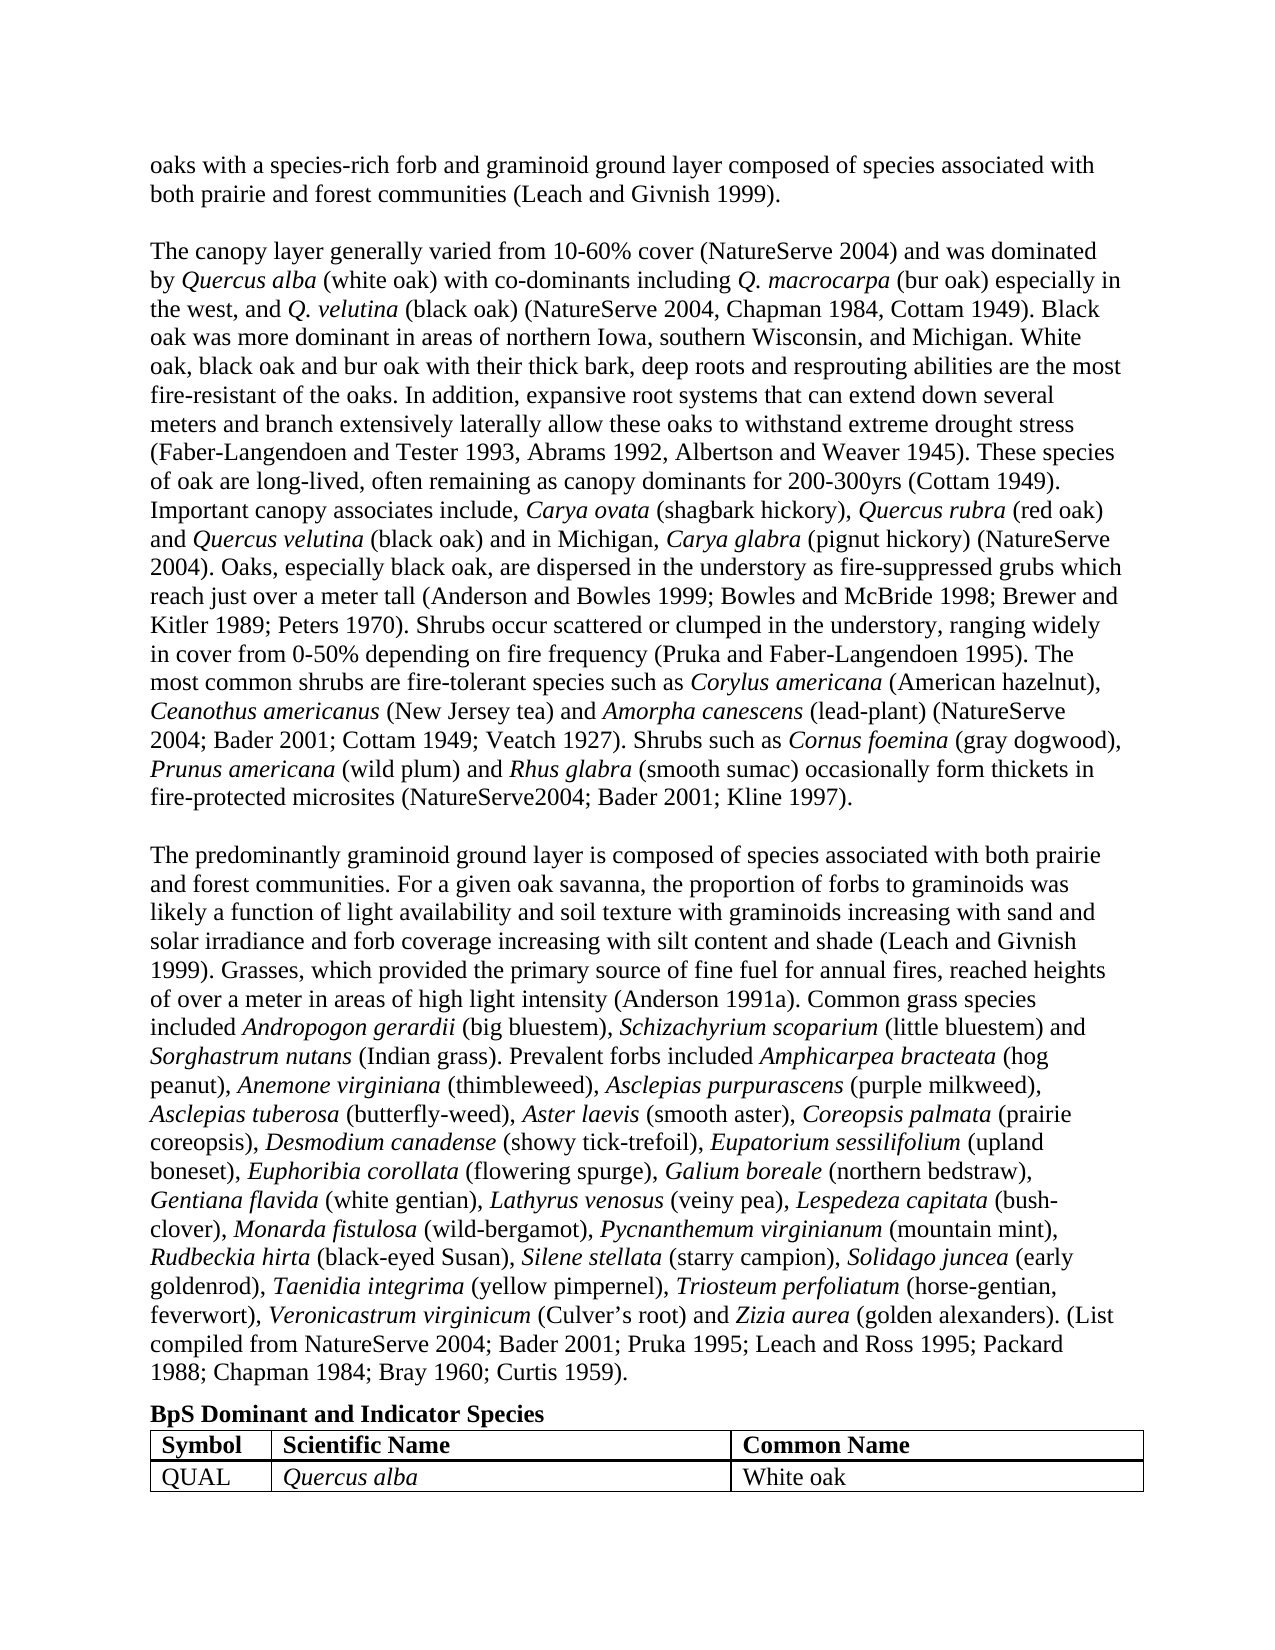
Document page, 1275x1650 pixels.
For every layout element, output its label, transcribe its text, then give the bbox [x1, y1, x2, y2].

table_cell White oak [732, 1462, 1143, 1491]
table_header Symbol [151, 1431, 271, 1459]
text The predominantly graminoid ground layer is composed of species associated with both prairie and forest communities. For a given oak savanna, the proportion of forbs to graminoids was likely a function of light availability and soil texture with graminoids increasing with sand and solar irradiance and forb coverage increasing with silt content and shade (Leach and Givnish 1999). Grasses, which provided the primary source of fine fuel for annual fires, reached heights of over a meter in areas of high light intensity (Anderson 1991a). Common grass species included Andropogon gerardii (big bluestem), Schizachyrium scoparium (little bluestem) and Sorghastrum nutans (Indian grass). Prevalent forbs included Amphicarpea bracteata (hog peanut), Anemone virginiana (thimbleweed), Asclepias purpurascens (purple milkweed), Asclepias tuberosa (butterfly-weed), Aster laevis (smooth aster), Coreopsis palmata (prairie coreopsis), Desmodium canadense (showy tick-trefoil), Eupatorium sessilifolium (upland boneset), Euphoribia corollata (flowering spurge), Galium boreale (northern bedstraw), Gentiana flavida (white gentian), Lathyrus venosus (veiny pea), Lespedeza capitata (bush-clover), Monarda fistulosa (wild-bergamot), Pycnanthemum virginianum (mountain mint), Rudbeckia hirta (black-eyed Susan), Silene stellata (starry campion), Solidago juncea (early goldenrod), Taenidia integrima (yellow pimpernel), Triosteum perfoliatum (horse-gentian, feverwort), Veronicastrum virginicum (Culver’s root) and Zizia aurea (golden alexanders). (List compiled from NatureServe 2004; Bader 2001; Pruka 1995; Leach and Ross 1995; Packard 1988; Chapman 1984; Bray 1960; Curtis 1959). [150, 840, 1125, 1386]
table_header Common Name [732, 1431, 1143, 1459]
table_cell QUAL [151, 1462, 271, 1491]
table_cell Quercus alba [272, 1462, 730, 1491]
table_header Scientific Name [272, 1431, 730, 1459]
text BpS Dominant and Indicator Species [150, 1399, 1125, 1427]
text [150, 150, 1125, 207]
text The canopy layer generally varied from 10-60% cover (NatureServe 2004) and was dominated by Quercus alba (white oak) with co-dominants including Q. macrocarpa (bur oak) especially in the west, and Q. velutina (black oak) (NatureServe 2004, Chapman 1984, Cottam 1949). Black oak was more dominant in areas of northern Iowa, southern Wisconsin, and Michigan. White oak, black oak and bur oak with their thick bark, deep roots and resprouting abilities are the most fire-resistant of the oaks. In addition, expansive root systems that can extend down several meters and branch extensively laterally allow these oaks to withstand extreme drought stress (Faber-Langendoen and Tester 1993, Abrams 1992, Albertson and Weaver 1945). These species of oak are long-lived, often remaining as canopy dominants for 200-300yrs (Cottam 1949). Important canopy associates include, Carya ovata (shagbark hickory), Quercus rubra (red oak) and Quercus velutina (black oak) and in Michigan, Carya glabra (pignut hickory) (NatureServe 2004). Oaks, especially black oak, are dispersed in the understory as fire-suppressed grubs which reach just over a meter tall (Anderson and Bowles 1999; Bowles and McBride 1998; Brewer and Kitler 1989; Peters 1970). Shrubs occur scattered or clumped in the understory, ranging widely in cover from 0-50% depending on fire frequency (Pruka and Faber-Langendoen 1995). The most common shrubs are fire-tolerant species such as Corylus americana (American hazelnut), Ceanothus americanus (New Jersey tea) and Amorpha canescens (lead-plant) (NatureServe 2004; Bader 2001; Cottam 1949; Veatch 1927). Shrubs such as Cornus foemina (gray dogwood), Prunus americana (wild plum) and Rhus glabra (smooth sumac) occasionally form thickets in fire-protected microsites (NatureServe2004; Bader 2001; Kline 1997). [150, 236, 1125, 811]
